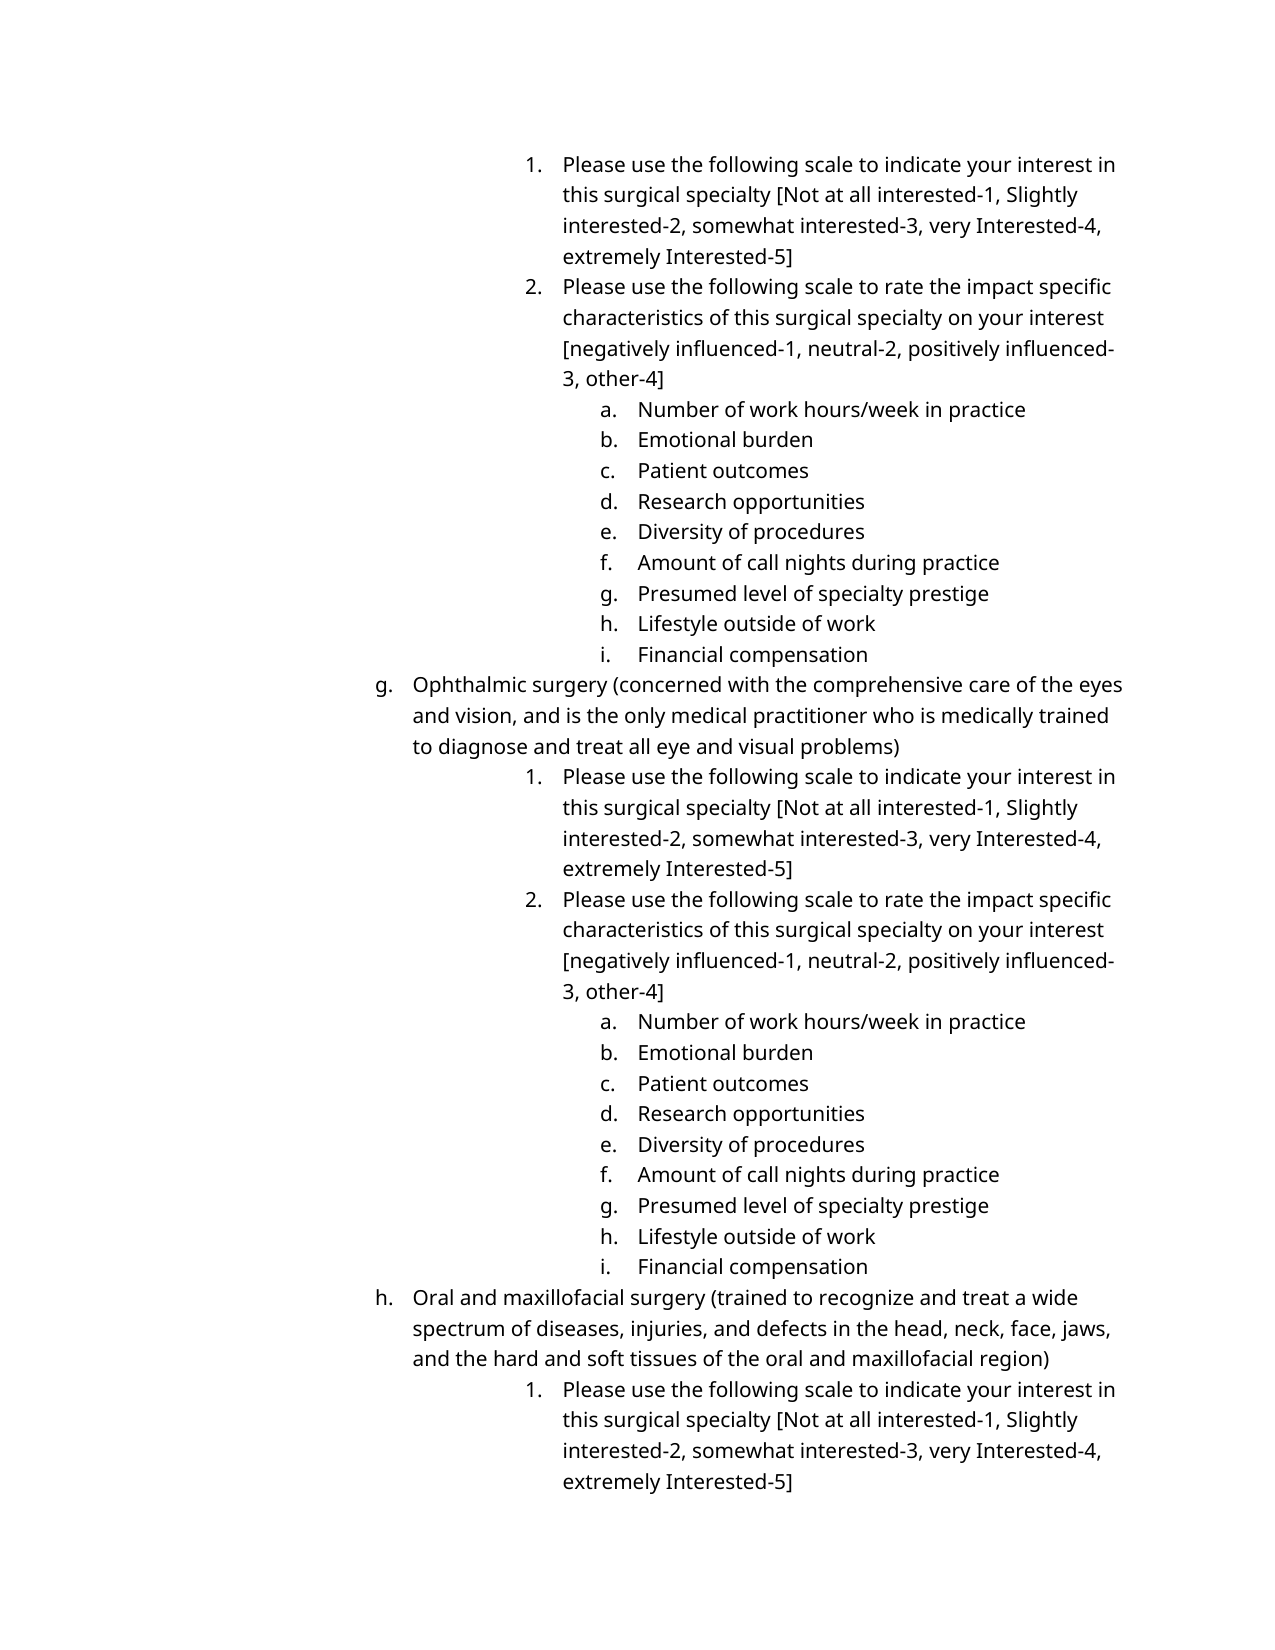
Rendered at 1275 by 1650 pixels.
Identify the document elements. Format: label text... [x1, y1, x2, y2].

list Emotional burden [600, 1038, 1125, 1067]
list Please use the following scale to rate the impact specific characteristics of this surgical specialty on your interest [negatively influenced-1, neutral-2, positively influenced-3, other-4] [525, 885, 1125, 1005]
list Amount of call nights during practice [600, 548, 1125, 577]
list Lifestyle outside of work [600, 609, 1125, 638]
list Ophthalmic surgery (concerned with the comprehensive care of the eyes and vision, and is the only medical practitioner who is medically trained to diagnose and treat all eye and visual problems) [375, 671, 1125, 760]
list Please use the following scale to indicate your interest in this surgical specialty [Not at all interested-1, Slightly interested-2, somewhat interested-3, very Interested-4, extremely Interested-5] [525, 762, 1125, 883]
list Patient outcomes [600, 1069, 1125, 1097]
list Research opportunities [600, 1099, 1125, 1128]
list Please use the following scale to indicate your interest in this surgical specialty [Not at all interested-1, Slightly interested-2, somewhat interested-3, very Interested-4, extremely Interested-5] [525, 1375, 1125, 1495]
list Lifestyle outside of work [600, 1222, 1125, 1250]
list Number of work hours/week in practice [600, 1007, 1125, 1036]
list Number of work hours/week in practice [600, 395, 1125, 423]
list Patient outcomes [600, 456, 1125, 485]
list Diversity of procedures [600, 517, 1125, 546]
list Presumed level of specialty prestige [600, 1191, 1125, 1220]
list Research opportunities [600, 487, 1125, 515]
list Presumed level of specialty prestige [600, 579, 1125, 607]
list Please use the following scale to indicate your interest in this surgical specialty [Not at all interested-1, Slightly interested-2, somewhat interested-3, very Interested-4, extremely Interested-5] [525, 150, 1125, 270]
list Financial compensation [600, 1252, 1125, 1281]
list Diversity of procedures [600, 1130, 1125, 1158]
list Financial compensation [600, 640, 1125, 668]
list Amount of call nights during practice [600, 1161, 1125, 1189]
list Please use the following scale to rate the impact specific characteristics of this surgical specialty on your interest [negatively influenced-1, neutral-2, positively influenced-3, other-4] [525, 272, 1125, 393]
list Emotional burden [600, 426, 1125, 454]
list Oral and maxillofacial surgery (trained to recognize and treat a wide spectrum of diseases, injuries, and defects in the head, neck, face, jaws, and the hard and soft tissues of the oral and maxillofacial region) [375, 1283, 1125, 1373]
